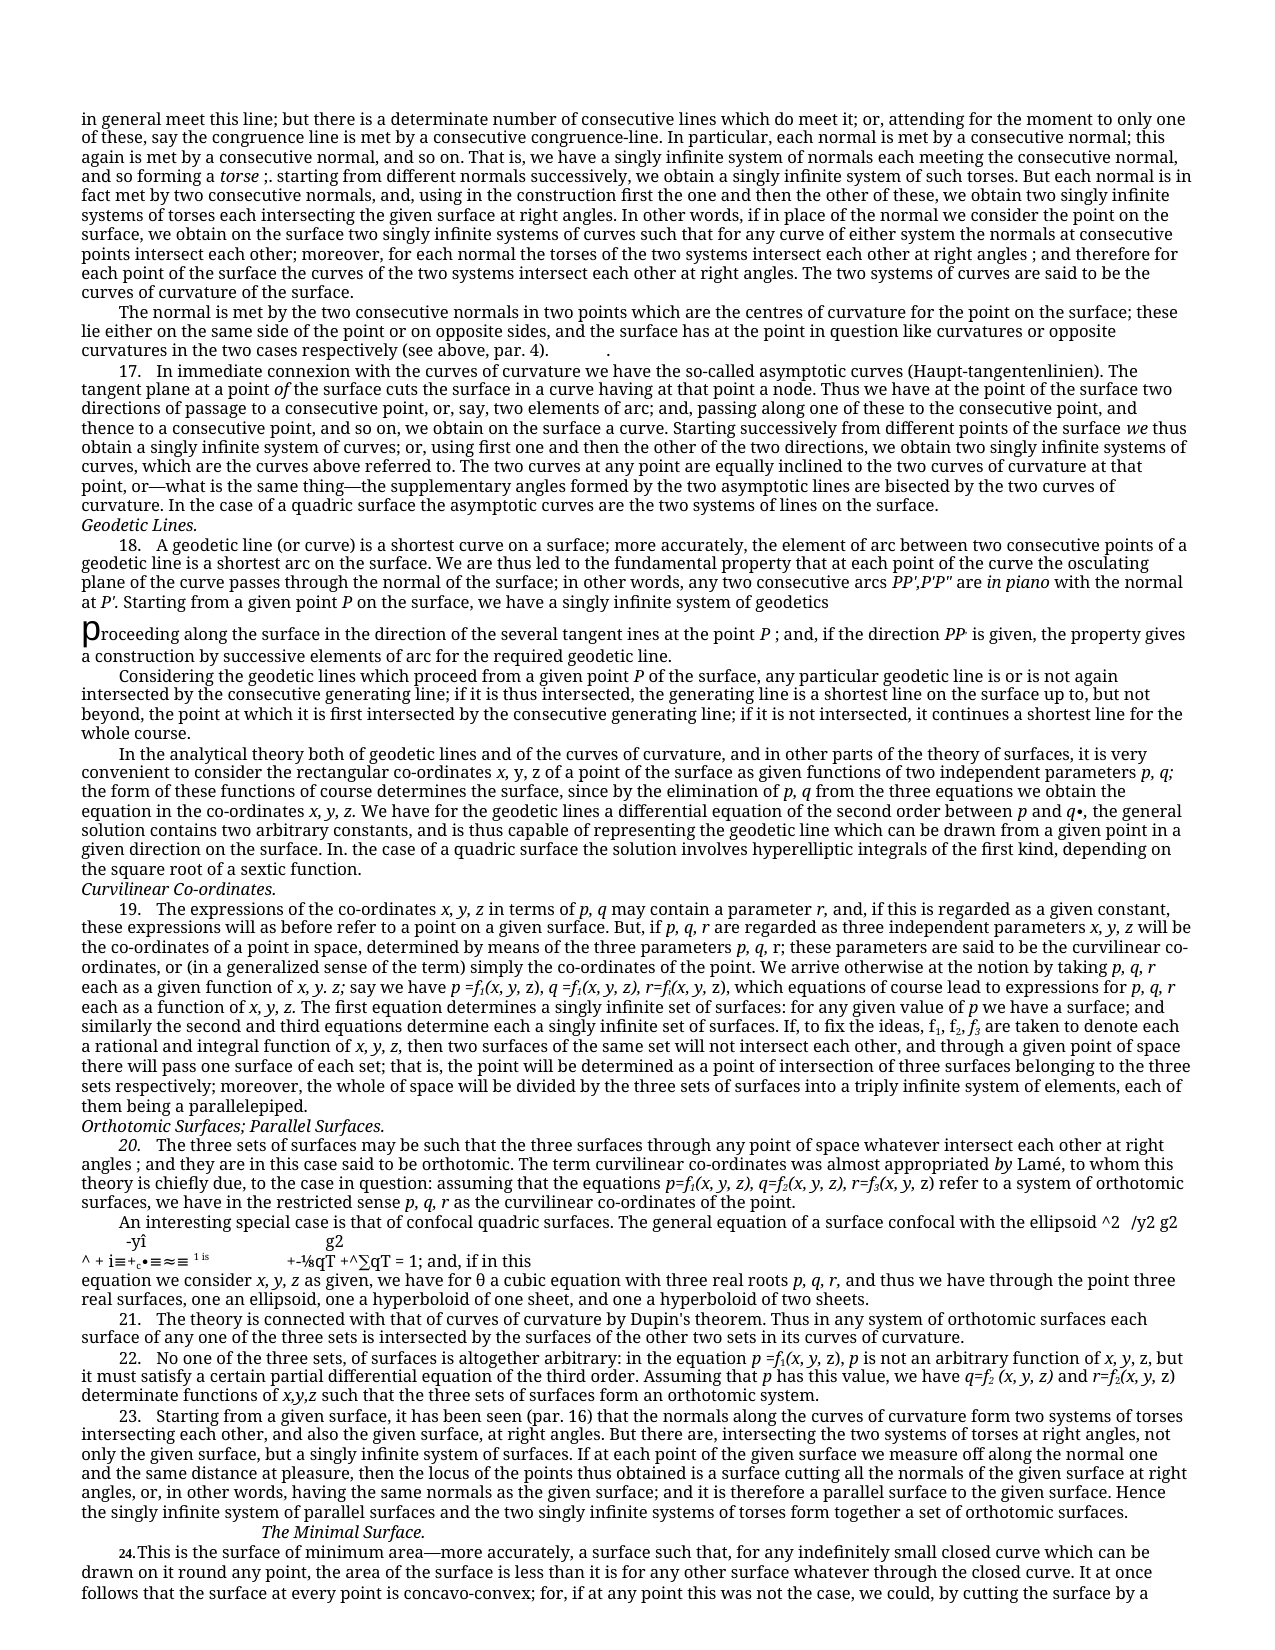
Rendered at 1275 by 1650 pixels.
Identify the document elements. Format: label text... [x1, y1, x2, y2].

text The Minimal Surface. [81, 1523, 1193, 1542]
text Orthotomic Surfaces; Parallel Surfaces. [81, 1117, 1193, 1136]
text In the analytical theory both of geodetic lines and of the curves of curvature, and in other parts of the theory of surfaces, it is very convenient to consider the rectangular co-ordinates x, y, z of a point of the surface as given functions of two independent parameters p, q; the form of these functions of course determines the surface, since by the elimination of p, q from the three equations we obtain the equation in the co-ordinates x, y, z. We have for the geodetic lines a differential equation of the second order between p and q∙, the general solution contains two arbitrary constants, and is thus capable of representing the geodetic line which can be drawn from a given point in a given direction on the surface. In. the case of a quadric surface the solution involves hyperelliptic integrals of the first kind, depending on the square root of a sextic function. [81, 744, 1193, 880]
text 20. The three sets of surfaces may be such that the three surfaces through any point of space whatever intersect each other at right angles ; and they are in this case said to be orthotomic. The term curvilinear co-ordinates was almost appropriated by Lamé, to whom this theory is chiefly due, to the case in question: assuming that the equations p=f1(x, y, z), q=f2(x, y, z), r=f3(x, y, z) refer to a system of orthotomic surfaces, we have in the restricted sense p, q, r as the curvilinear co-ordinates of the point. [81, 1136, 1193, 1213]
text 17. In immediate connexion with the curves of curvature we have the so-called asymptotic curves (Haupt-tangentenlinien). The tangent plane at a point of the surface cuts the surface in a curve having at that point a node. Thus we have at the point of the surface two directions of passage to a consecutive point, or, say, two elements of arc; and, passing along one of these to the consecutive point, and thence to a consecutive point, and so on, we obtain on the surface a curve. Starting successively from different points of the surface we thus obtain a singly infinite system of curves; or, using first one and then the other of the two directions, we obtain two singly infinite systems of curves, which are the curves above referred to. The two curves at any point are equally inclined to the two curves of curvature at that point, or—what is the same thing—the supplementary angles formed by the two asymptotic lines are bisected by the two curves of curvature. In the case of a quadric surface the asymptotic curves are the two systems of lines on the surface. [81, 362, 1193, 516]
text Considering the geodetic lines which proceed from a given point P of the surface, any particular geodetic line is or is not again intersected by the consecutive generating line; if it is thus intersected, the generating line is a shortest line on the surface up to, but not beyond, the point at which it is first intersected by the consecutive generating line; if it is not intersected, it continues a shortest line for the whole course. [81, 667, 1193, 744]
text in general meet this line; but there is a determinate number of consecutive lines which do meet it; or, attending for the moment to only one of these, say the congruence line is met by a consecutive congruence-line. In particular, each normal is met by a consecutive normal; this again is met by a consecutive normal, and so on. That is, we have a singly infinite system of normals each meeting the consecutive normal, and so forming a torse ;. starting from different normals successively, we obtain a singly infinite system of such torses. But each normal is in fact met by two consecutive normals, and, using in the construction first the one and then the other of these, we obtain two singly infinite systems of torses each intersecting the given surface at right angles. In other words, if in place of the normal we consider the point on the surface, we obtain on the surface two singly infinite systems of curves such that for any curve of either system the normals at consecutive points intersect each other; moreover, for each normal the torses of the two systems intersect each other at right angles ; and therefore for each point of the surface the curves of the two systems intersect each other at right angles. The two systems of curves are said to be the curves of curvature of the surface. [81, 110, 1193, 303]
text equation we consider x, y, z as given, we have for θ a cubic equation with three real roots p, q, r, and thus we have through the point three real surfaces, one an ellipsoid, one a hyperboloid of one sheet, and one a hyperboloid of two sheets. [81, 1271, 1193, 1310]
text Curvilinear Co-ordinates. [81, 880, 1193, 899]
text 21. The theory is connected with that of curves of curvature by Dupin's theorem. Thus in any system of orthotomic surfaces each surface of any one of the three sets is intersected by the surfaces of the other two sets in its curves of curvature. [81, 1310, 1193, 1349]
text Geodetic Lines. [81, 516, 1193, 536]
text 22. No one of the three sets, of surfaces is altogether arbitrary: in the equation p =f1(x, y, z), p is not an arbitrary function of x, y, z, but it must satisfy a certain partial differential equation of the third order. Assuming that p has this value, we have q=f2 (x, y, z) and r=f2(x, y, z) determinate functions of x,y,z such that the three sets of surfaces form an orthotomic system. [81, 1349, 1193, 1407]
text proceeding along the surface in the direction of the several tangent ines at the point P ; and, if the direction PP, is given, the property gives a construction by successive elements of arc for the required geodetic line. [81, 613, 1193, 667]
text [81, 1542, 1193, 1604]
text The normal is met by the two consecutive normals in two points which are the centres of curvature for the point on the surface; these lie either on the same side of the point or on opposite sides, and the surface has at the point in question like curvatures or opposite curvatures in the two cases respectively (see above, par. 4). . [81, 303, 1193, 362]
text ^ + i≡+c∙≡≈≡ 1 is +-⅛qT +^∑qT = 1; and, if in this [81, 1252, 1193, 1271]
text 19. The expressions of the co-ordinates x, y, z in terms of p, q may contain a parameter r, and, if this is regarded as a given constant, these expressions will as before refer to a point on a given surface. But, if p, q, r are regarded as three independent parameters x, y, z will be the co-ordinates of a point in space, determined by means of the three parameters p, q, r; these parameters are said to be the curvilinear co-ordinates, or (in a generalized sense of the term) simply the co-ordinates of the point. We arrive otherwise at the notion by taking p, q, r each as a given function of x, y. z; say we have p =f1(x, y, z), q =f1(x, y, z), r=fi(x, y, z), which equations of course lead to expressions for p, q, r each as a function of x, y, z. The first equation determines a singly infinite set of surfaces: for any given value of p we have a surface; and similarly the second and third equations determine each a singly infinite set of surfaces. If, to fix the ideas, f1, f2, f3 are taken to denote each a rational and integral function of x, y, z, then two surfaces of the same set will not intersect each other, and through a given point of space there will pass one surface of each set; that is, the point will be determined as a point of intersection of three surfaces belonging to the three sets respectively; moreover, the whole of space will be divided by the three sets of surfaces into a triply infinite system of elements, each of them being a parallelepiped. [81, 899, 1193, 1117]
text 18. A geodetic line (or curve) is a shortest curve on a surface; more accurately, the element of arc between two consecutive points of a geodetic line is a shortest arc on the surface. We are thus led to the fundamental property that at each point of the curve the osculating plane of the curve passes through the normal of the surface; in other words, any two consecutive arcs PP',P'P" are in piano with the normal at P'. Starting from a given point P on the surface, we have a singly infinite system of geodetics [81, 536, 1193, 613]
text An interesting special case is that of confocal quadric surfaces. The general equation of a surface confocal with the ellipsoid ^2 ∕y2 g2 -yî g2 [81, 1213, 1193, 1252]
text 23. Starting from a given surface, it has been seen (par. 16) that the normals along the curves of curvature form two systems of torses intersecting each other, and also the given surface, at right angles. But there are, intersecting the two systems of torses at right angles, not only the given surface, but a singly infinite system of surfaces. If at each point of the given surface we measure off along the normal one and the same distance at pleasure, then the locus of the points thus obtained is a surface cutting all the normals of the given surface at right angles, or, in other words, having the same normals as the given surface; and it is therefore a parallel surface to the given surface. Hence the singly infinite system of parallel surfaces and the two singly infinite systems of torses form together a set of orthotomic surfaces. [81, 1407, 1193, 1523]
